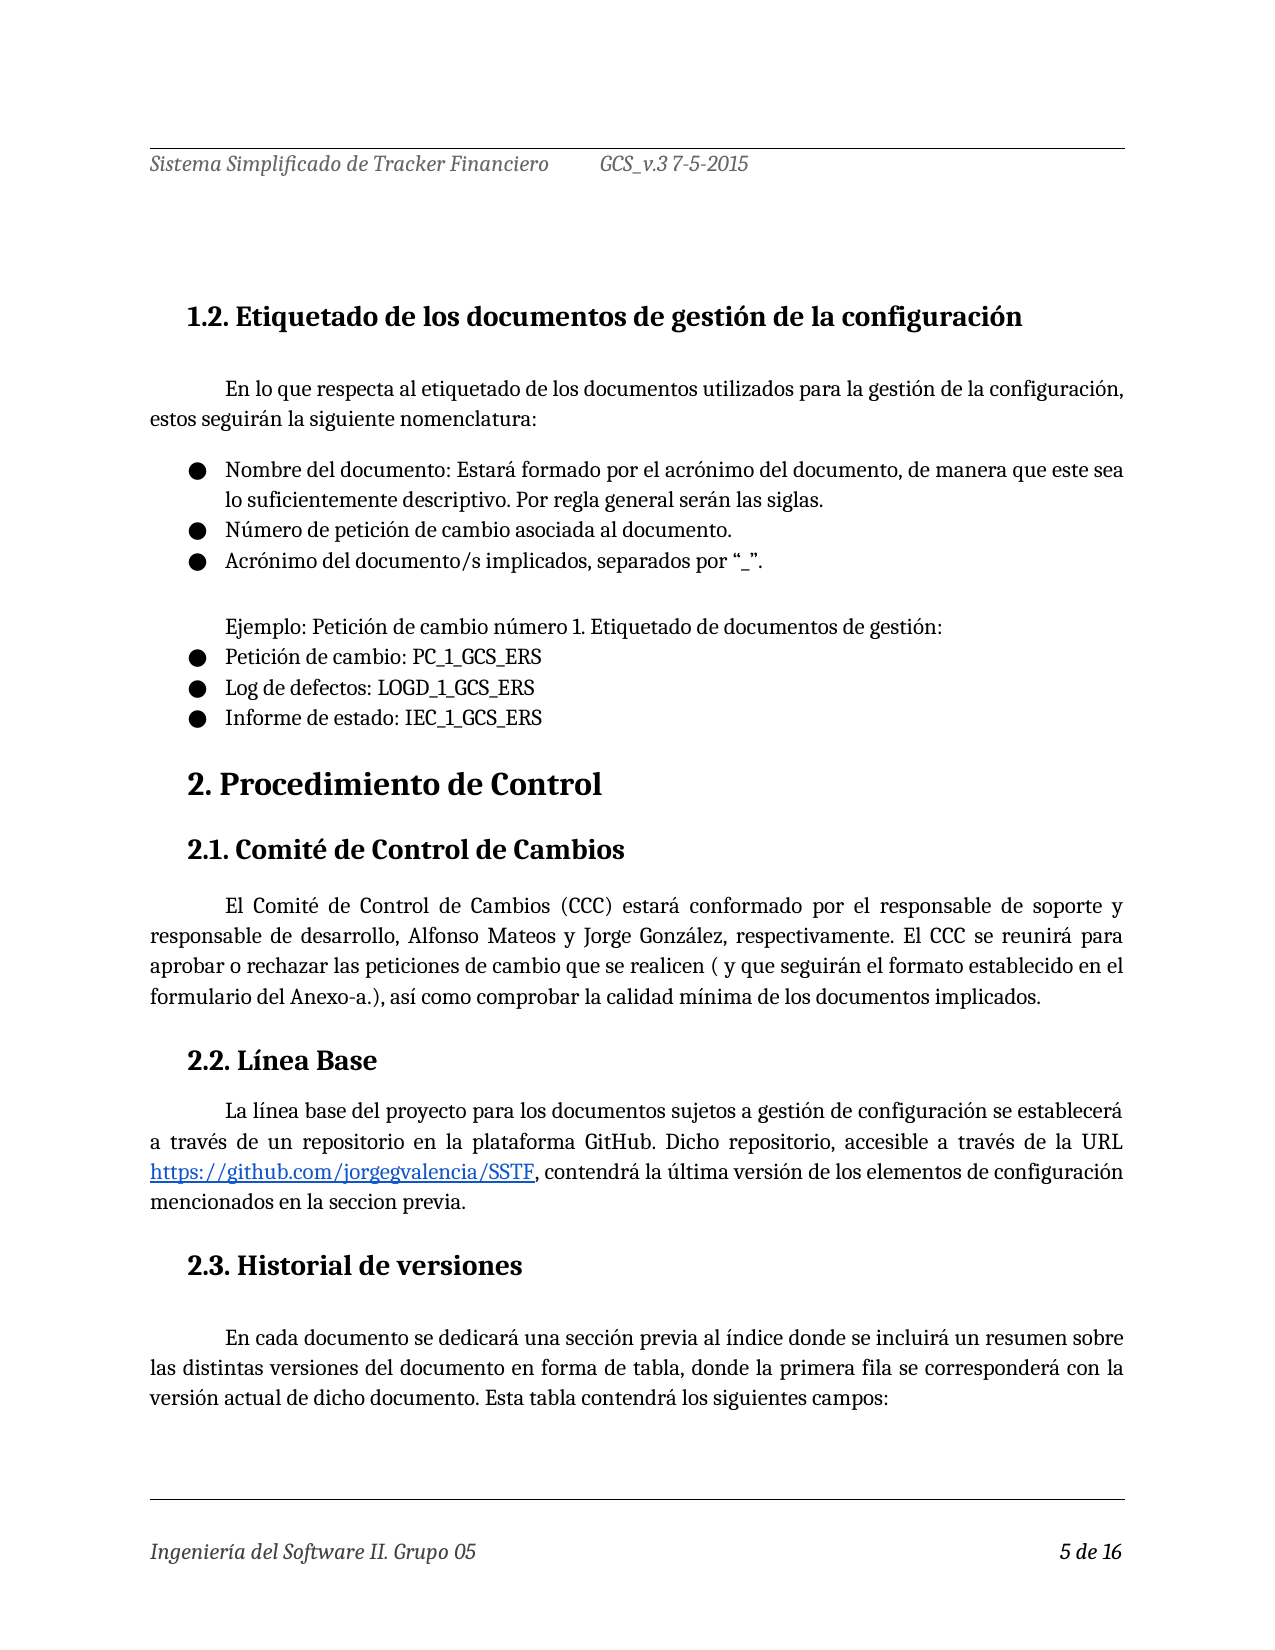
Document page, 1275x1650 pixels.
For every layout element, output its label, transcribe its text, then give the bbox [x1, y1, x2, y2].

subtitle 2. Procedimiento de Control [187, 765, 1125, 803]
subtitle 2.3. Historial de versiones [187, 1249, 1125, 1283]
text La línea base del proyecto para los documentos sujetos a gestión de configuración se establecerá a través de un repositorio en la plataforma GitHub. Dicho repositorio, accesible a través de la URL https://github.com/jorgegvalencia/SSTF, contendrá la última versión de los elementos de configuración mencionados en la seccion previa. [150, 1098, 1125, 1215]
list Log de defectos: LOGD_1_GCS_ERS [187, 674, 1125, 701]
subtitle 2.1. Comité de Control de Cambios [187, 833, 1125, 867]
text Ejemplo: Petición de cambio número 1. Etiquetado de documentos de gestión: [150, 614, 1125, 640]
list Informe de estado: IEC_1_GCS_ERS [187, 704, 1125, 731]
list Acrónimo del documento/s implicados, separados por “_”. [187, 547, 1125, 574]
list Petición de cambio: PC_1_GCS_ERS [187, 644, 1125, 671]
text En cada documento se dedicará una sección previa al índice donde se incluirá un resumen sobre las distintas versiones del documento en forma de tabla, donde la primera fila se corresponderá con la versión actual de dicho documento. Esta tabla contendrá los siguientes campos: [150, 1324, 1125, 1411]
subtitle 1.2. Etiquetado de los documentos de gestión de la configuración [187, 301, 1125, 334]
subtitle 2.2. Línea Base [187, 1044, 1125, 1077]
text En lo que respecta al etiquetado de los documentos utilizados para la gestión de la configuración, estos seguirán la siguiente nomenclatura: [150, 376, 1125, 432]
list Nombre del documento: Estará formado por el acrónimo del documento, de manera que este sea lo suficientemente descriptivo. Por regla general serán las siglas. [187, 457, 1125, 513]
list Número de petición de cambio asociada al documento. [187, 517, 1125, 543]
text El Comité de Control de Cambios (CCC) estará conformado por el responsable de soporte y responsable de desarrollo, Alfonso Mateos y Jorge González, respectivamente. El CCC se reunirá para aprobar o rechazar las peticiones de cambio que se realicen ( y que seguirán el formato establecido en el formulario del Anexo-a.), así como comprobar la calidad mínima de los documentos implicados. [150, 893, 1125, 1010]
